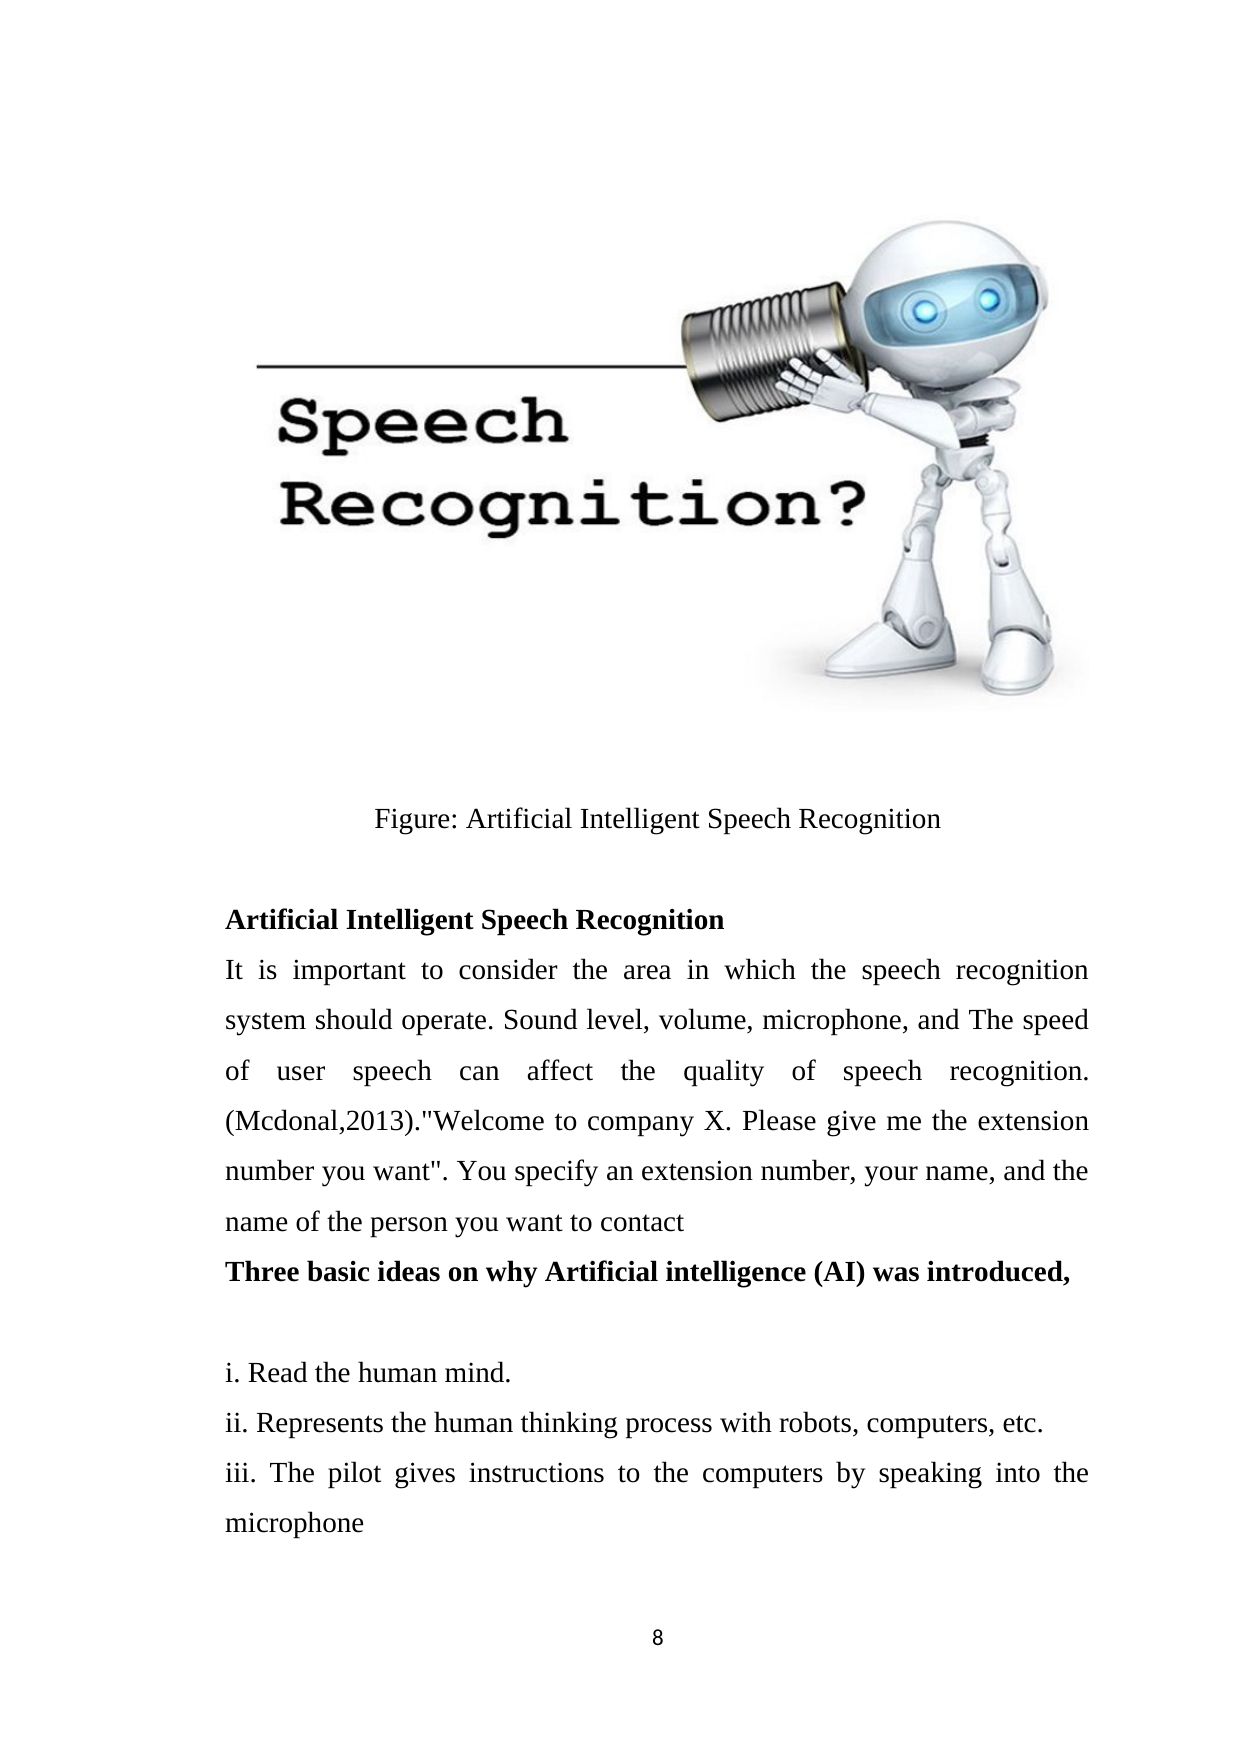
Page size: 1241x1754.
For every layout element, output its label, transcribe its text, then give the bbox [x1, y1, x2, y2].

text Artificial Intelligent Speech Recognition [225, 902, 1090, 935]
text Three basic ideas on why Artificial intelligence (AI) was introduced, [225, 1254, 1090, 1288]
picture [225, 215, 1089, 713]
text i. Read the human mind. [225, 1355, 1090, 1388]
text Figure: Artificial Intelligent Speech Recognition [225, 801, 1090, 835]
text iii. The pilot gives instructions to the computers by speaking into the microphone [225, 1455, 1090, 1539]
text ii. Represents the human thinking process with robots, computers, etc. [225, 1405, 1090, 1438]
text It is important to consider the area in which the speech recognition system should operate. Sound level, volume, microphone, and The speed of user speech can affect the quality of speech recognition. (Mcdonal,2013)."Welcome to company X. Please give me the extension number you want". You specify an extension number, your name, and the name of the person you want to contact [225, 952, 1090, 1237]
